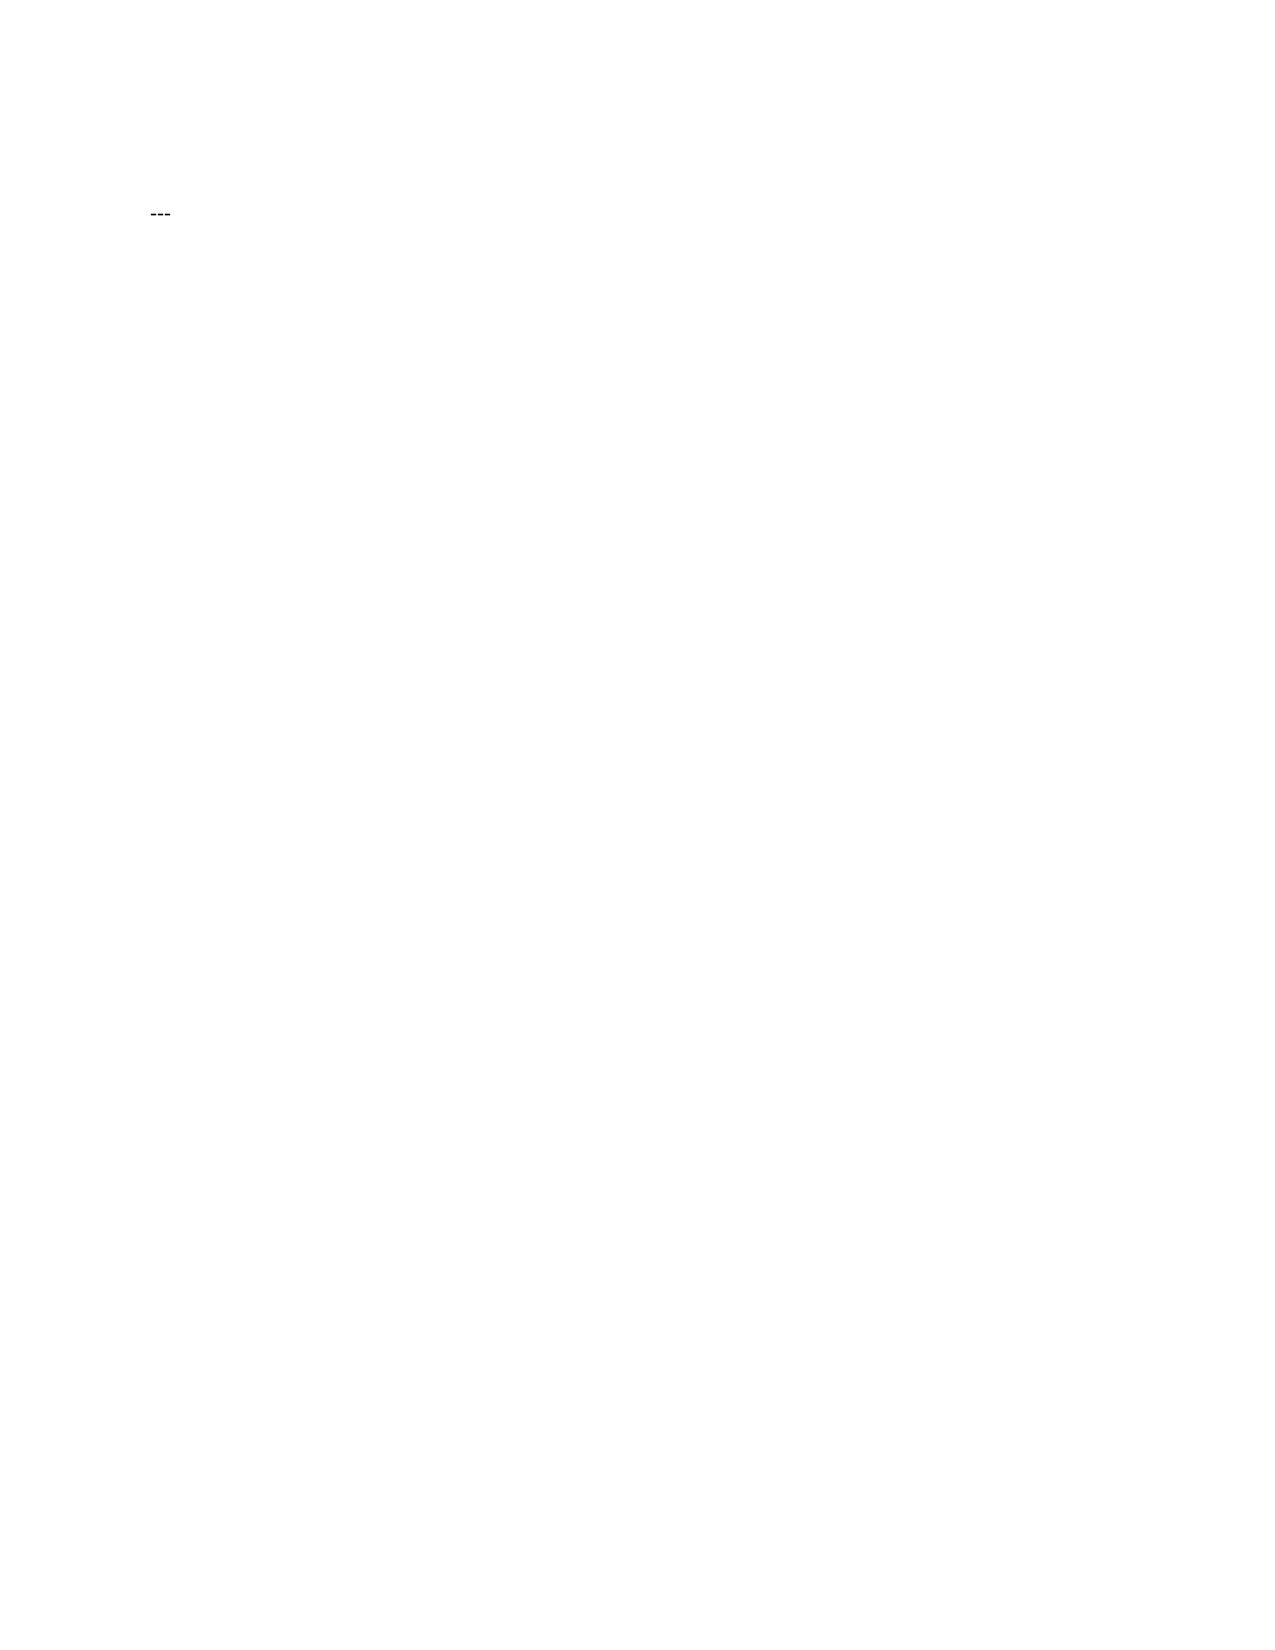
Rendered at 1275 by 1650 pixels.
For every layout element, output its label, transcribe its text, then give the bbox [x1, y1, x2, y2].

text --- [150, 199, 1125, 227]
